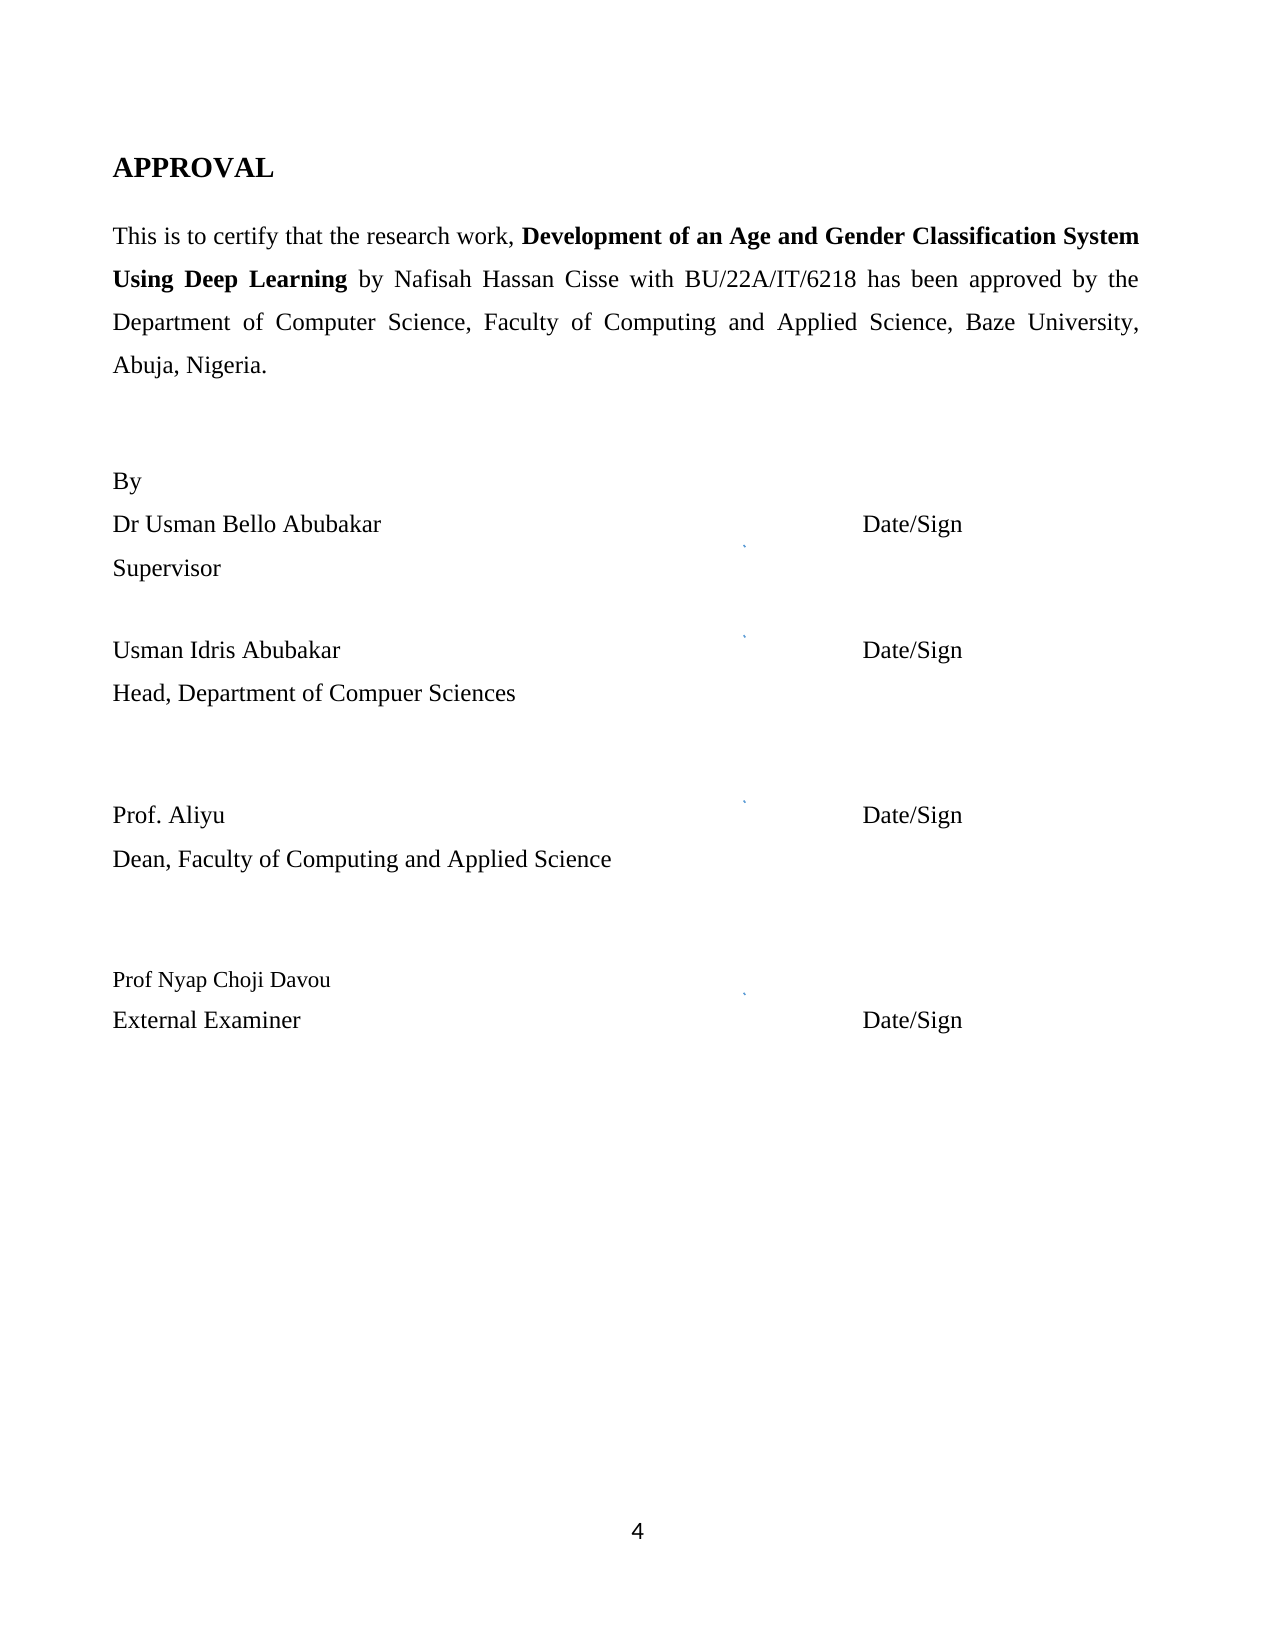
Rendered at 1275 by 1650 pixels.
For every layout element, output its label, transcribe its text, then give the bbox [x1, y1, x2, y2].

text Supervisor [112, 553, 1140, 581]
text Prof. Aliyu Date/Sign [112, 801, 1140, 829]
text By [112, 466, 1140, 495]
text External Examiner Date/Sign [112, 1005, 1140, 1034]
text APPROVAL [112, 150, 1140, 183]
text Prof Nyap Choji Davou [112, 966, 1140, 992]
text Dean, Faculty of Computing and Applied Science [112, 844, 1140, 872]
text Head, Department of Compuer Sciences [112, 678, 1140, 707]
text This is to certify that the research work, Development of an Age and Gender Classification System Using Deep Learning by Nafisah Hassan Cisse with BU/22A/IT/6218 has been approved by the Department of Computer Science, Faculty of Computing and Applied Science, Baze University, Abuja, Nigeria. [112, 221, 1140, 379]
text Dr Usman Bello Abubakar Date/Sign [112, 509, 1140, 538]
text Usman Idris Abubakar Date/Sign [112, 635, 1140, 664]
